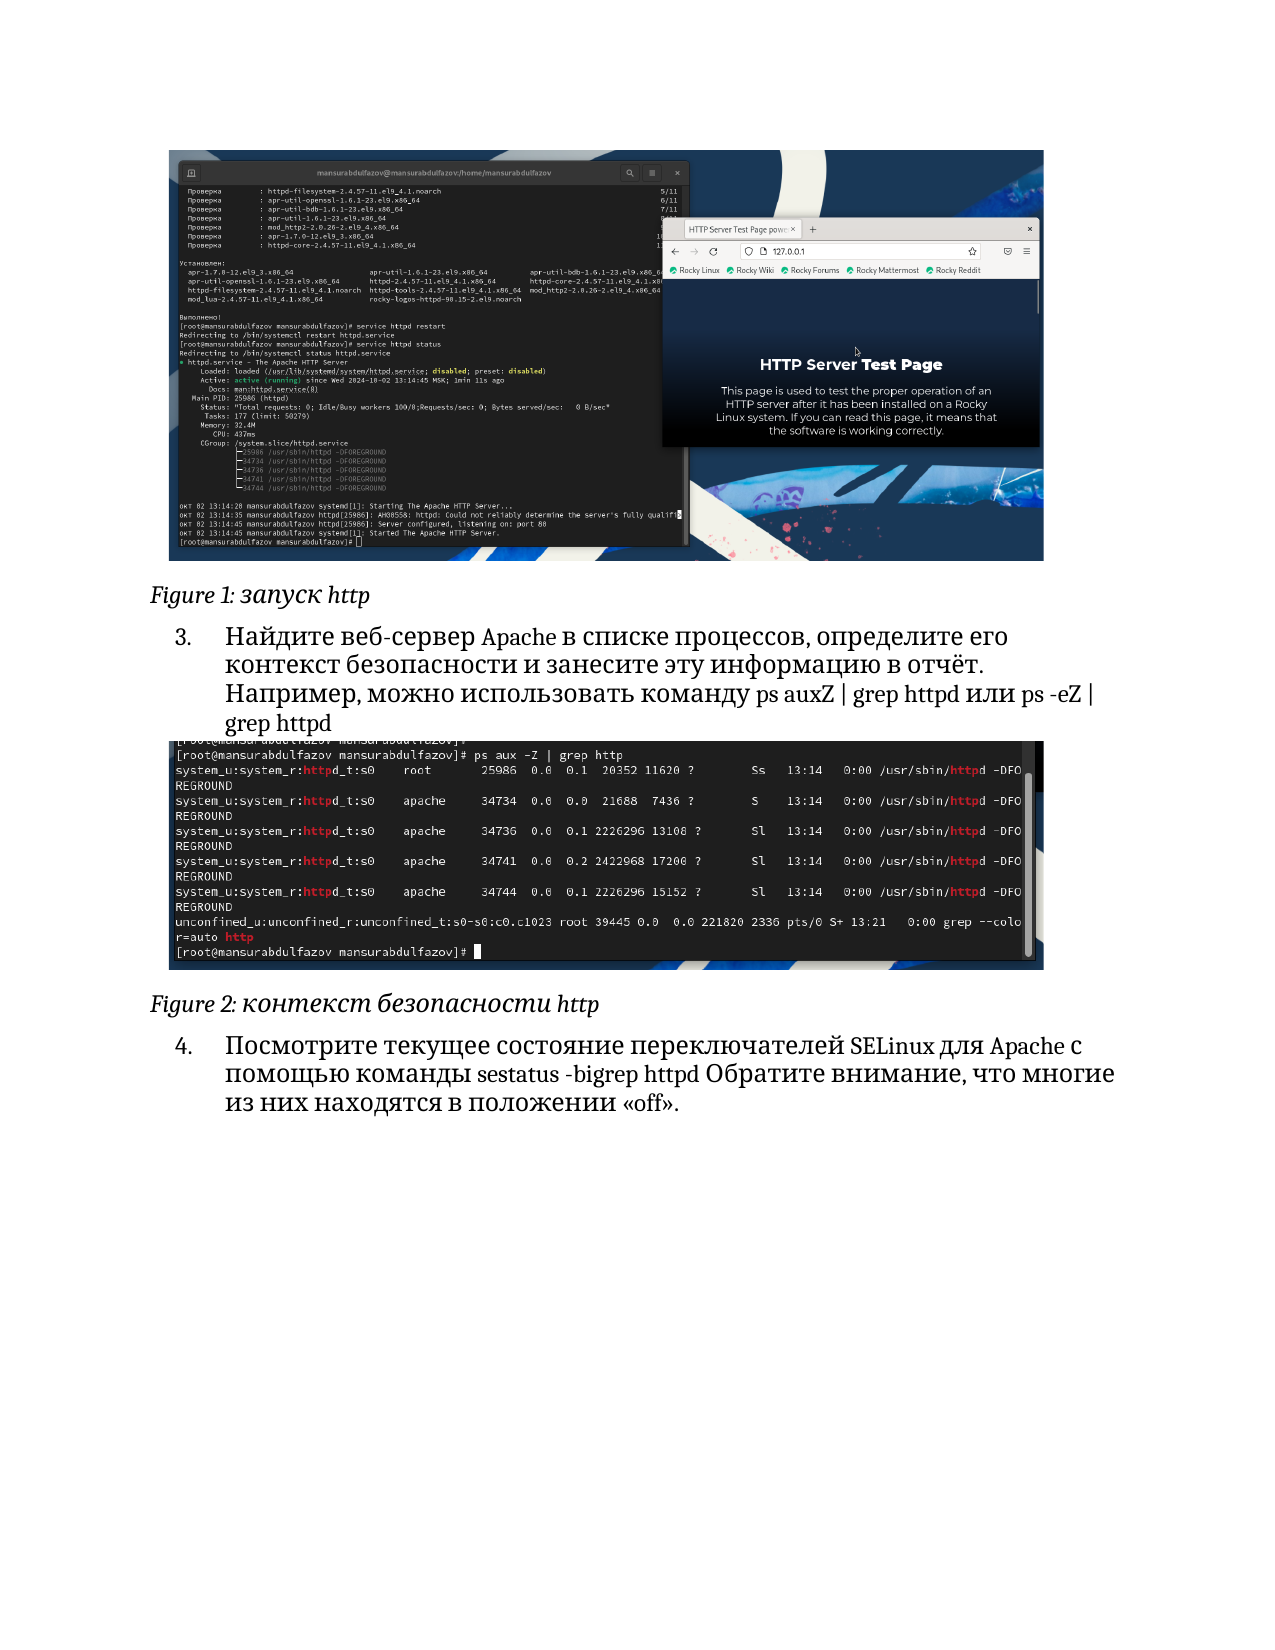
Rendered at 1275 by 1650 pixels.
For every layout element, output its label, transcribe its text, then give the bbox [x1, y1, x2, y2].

picture [168, 150, 1044, 561]
list Посмотрите текущее состояние переключателей SELinux для Apache с помощью команды sestatus -bigrep httpd Обратите внимание, что многие из них находятся в положении «off». [175, 1032, 1125, 1118]
list Найдите веб-сервер Apache в списке процессов, определите его контекст безопасности и занесите эту информацию в отчёт. Например, можно использовать команду ps auxZ | grep httpd или ps -eZ | grep httpd [175, 623, 1125, 738]
picture [168, 741, 1044, 970]
text Figure 1: запуск http [150, 581, 1125, 610]
text Figure 2: контекст безопасности http [150, 990, 1125, 1019]
